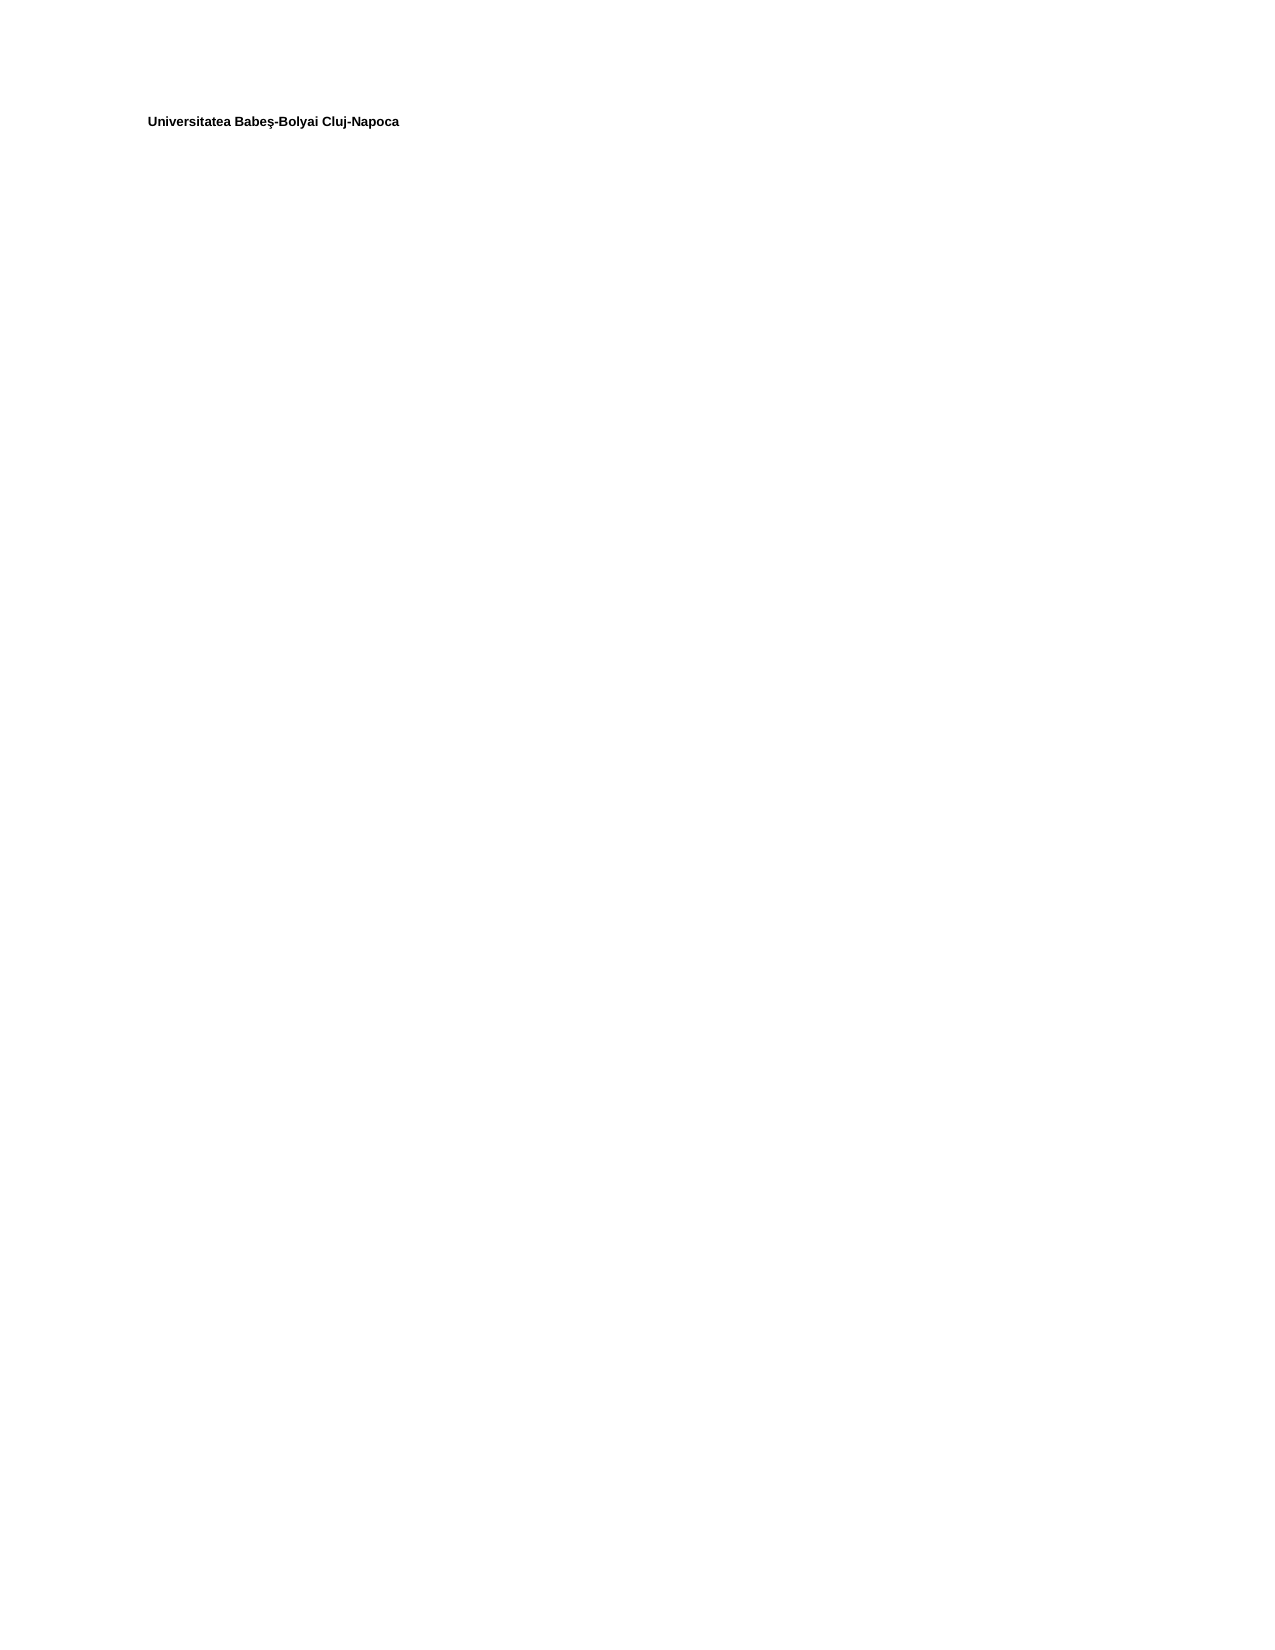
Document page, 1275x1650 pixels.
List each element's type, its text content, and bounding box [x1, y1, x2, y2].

text Universitatea Babeş-Bolyai Cluj-Napoca [148, 103, 1123, 129]
